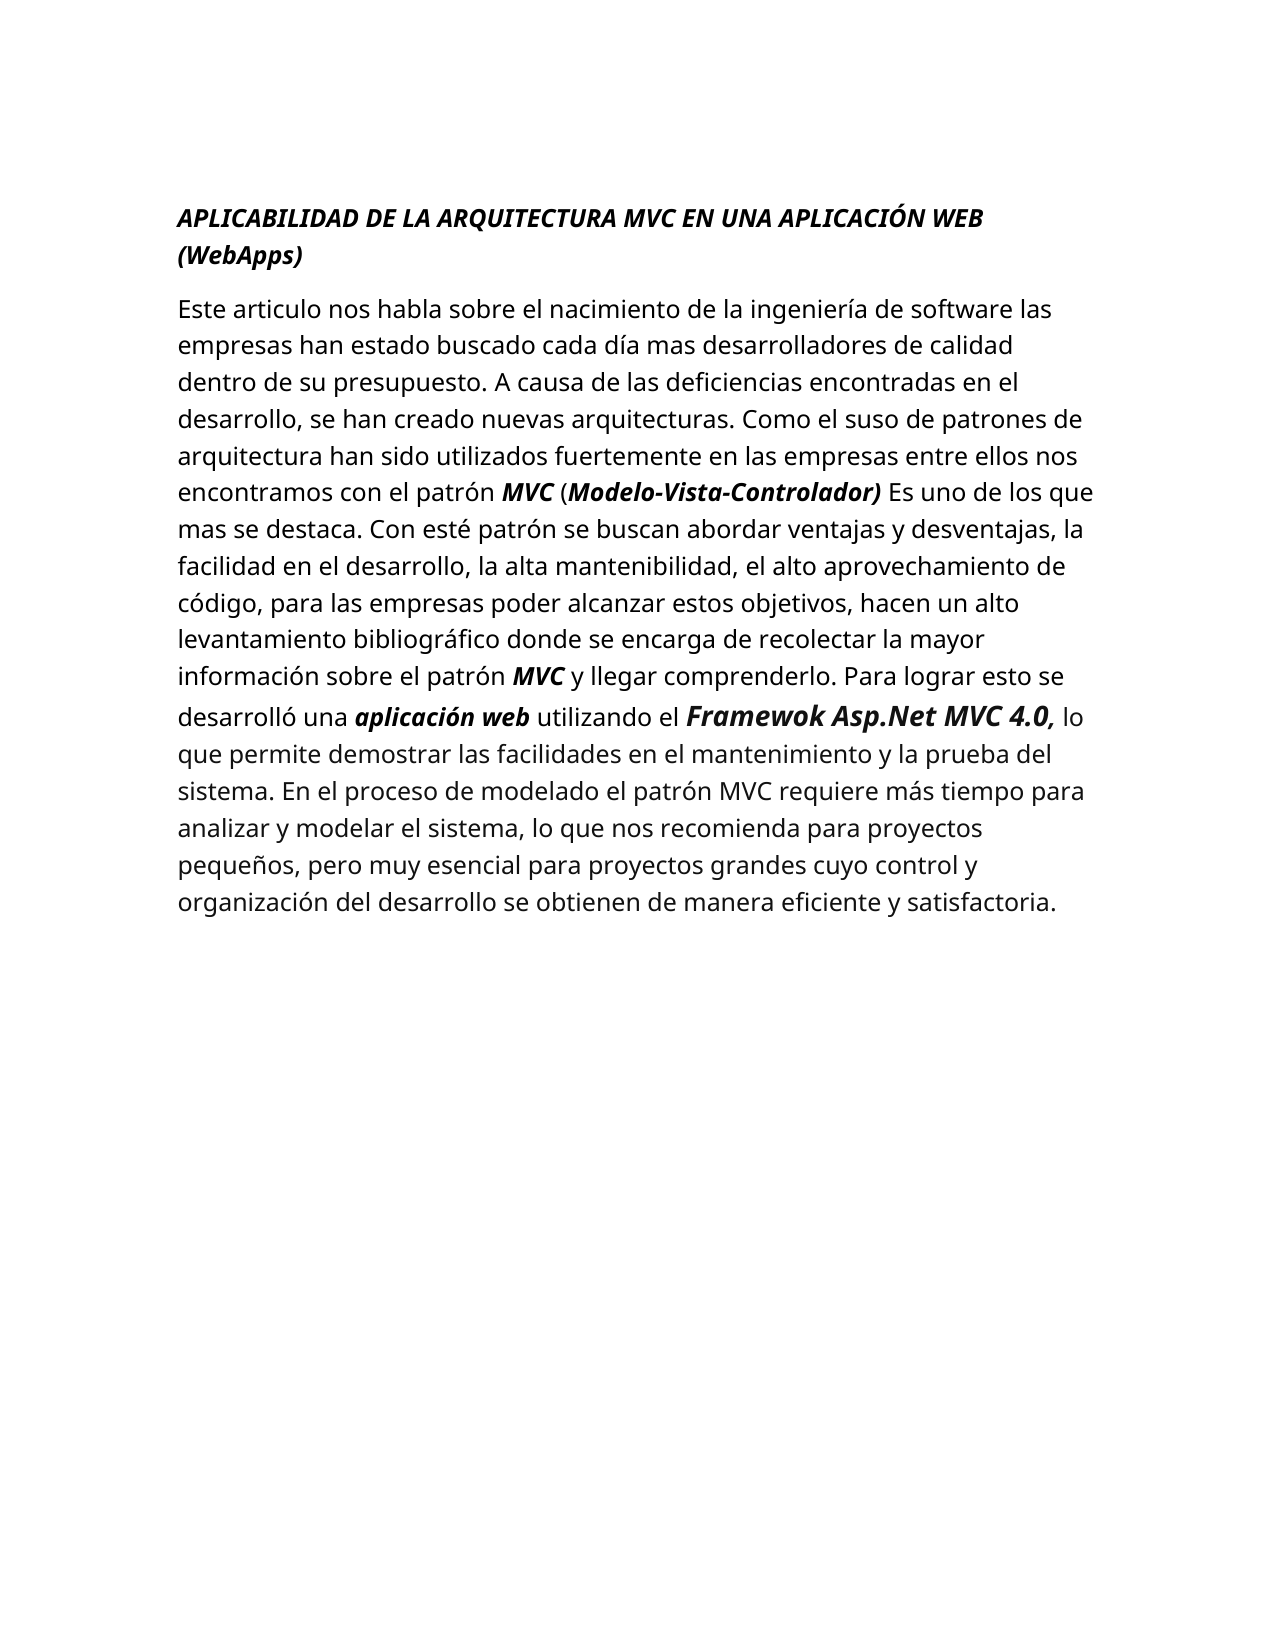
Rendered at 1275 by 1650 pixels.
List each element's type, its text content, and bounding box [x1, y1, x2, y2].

text APLICABILIDAD DE LA ARQUITECTURA MVC EN UNA APLICACIÓN WEB (WebApps) [177, 201, 1098, 272]
text Este articulo nos habla sobre el nacimiento de la ingeniería de software las empresas han estado buscado cada día mas desarrolladores de calidad dentro de su presupuesto. A causa de las deficiencias encontradas en el desarrollo, se han creado nuevas arquitecturas. Como el suso de patrones de arquitectura han sido utilizados fuertemente en las empresas entre ellos nos encontramos con el patrón MVC (Modelo-Vista-Controlador) Es uno de los que mas se destaca. Con esté patrón se buscan abordar ventajas y desventajas, la facilidad en el desarrollo, la alta mantenibilidad, el alto aprovechamiento de código, para las empresas poder alcanzar estos objetivos, hacen un alto levantamiento bibliográfico donde se encarga de recolectar la mayor información sobre el patrón MVC y llegar comprenderlo. Para lograr esto se desarrolló una aplicación web utilizando el Framewok Asp.Net MVC 4.0, lo que permite demostrar las facilidades en el mantenimiento y la prueba del sistema. En el proceso de modelado el patrón MVC requiere más tiempo para analizar y modelar el sistema, lo que nos recomienda para proyectos pequeños, pero muy esencial para proyectos grandes cuyo control y organización del desarrollo se obtienen de manera eficiente y satisfactoria. [177, 291, 1098, 918]
